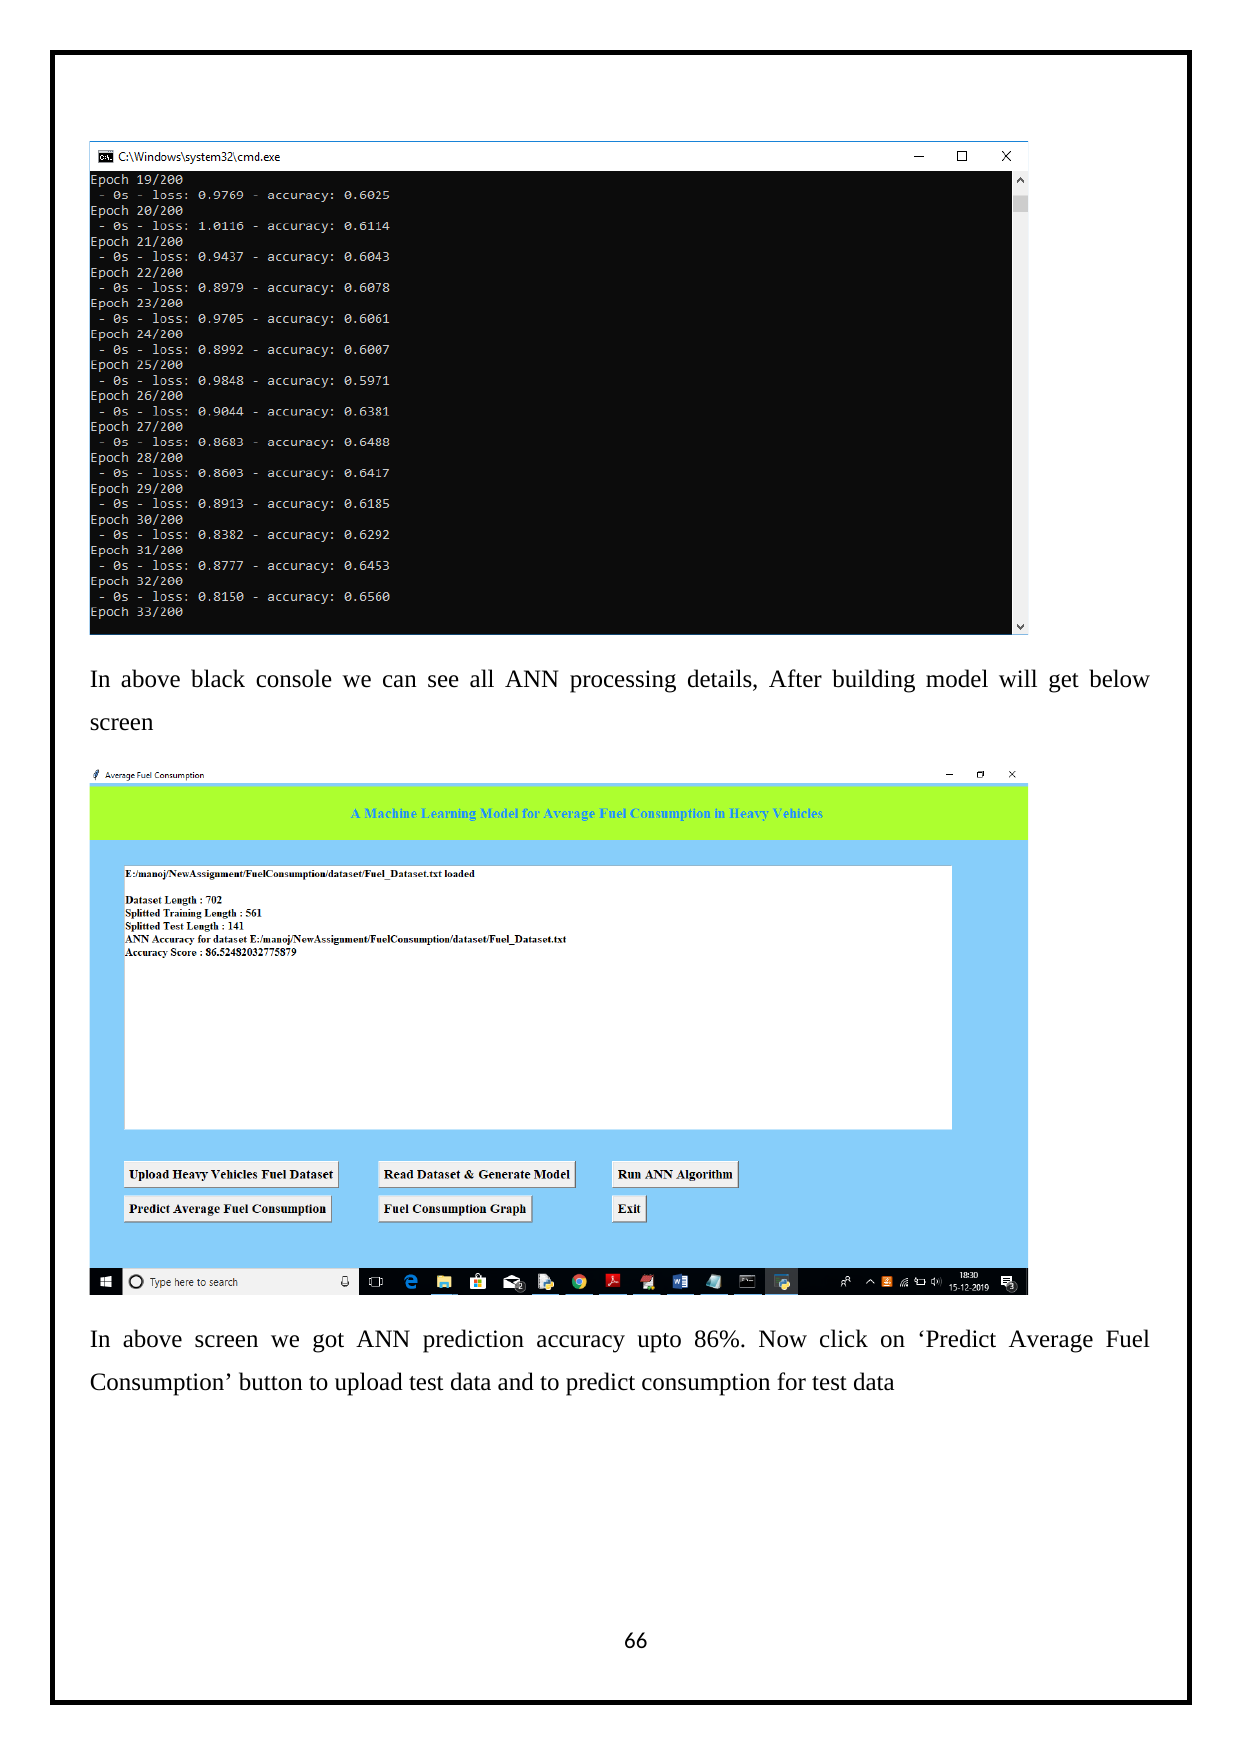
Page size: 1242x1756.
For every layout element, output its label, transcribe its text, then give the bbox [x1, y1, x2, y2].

text In above black console we can see all ANN processing details, After building model will get below screen [89, 664, 1152, 736]
text In above screen we got ANN prediction accuracy upto 86%. Now click on ‘Predict Average Fuel Consumption’ button to upload test data and to predict consumption for test data [89, 1324, 1152, 1396]
picture [89, 141, 1029, 635]
picture [89, 767, 1029, 1295]
